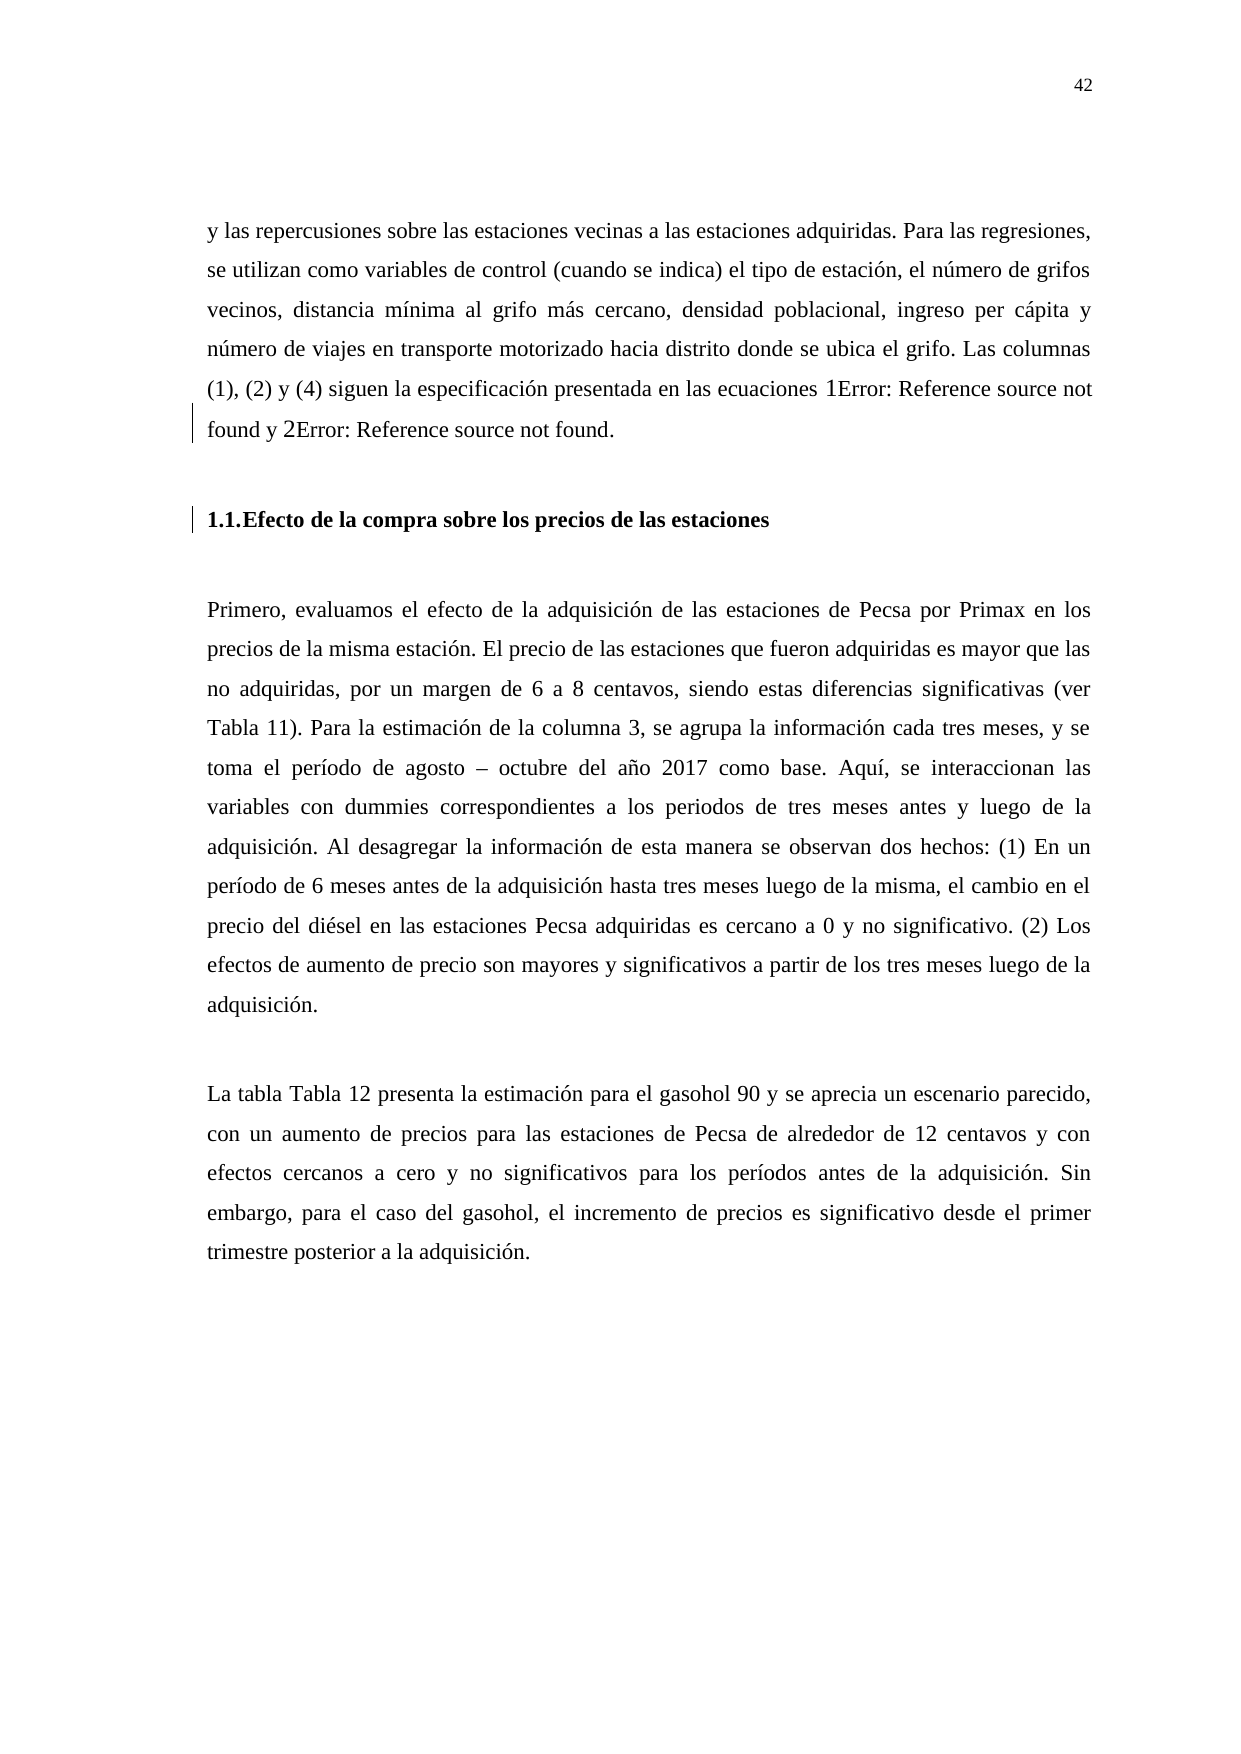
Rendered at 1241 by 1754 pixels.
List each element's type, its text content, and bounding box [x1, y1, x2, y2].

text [207, 217, 1092, 443]
subtitle Efecto de la compra sobre los precios de las estaciones [207, 506, 1092, 533]
